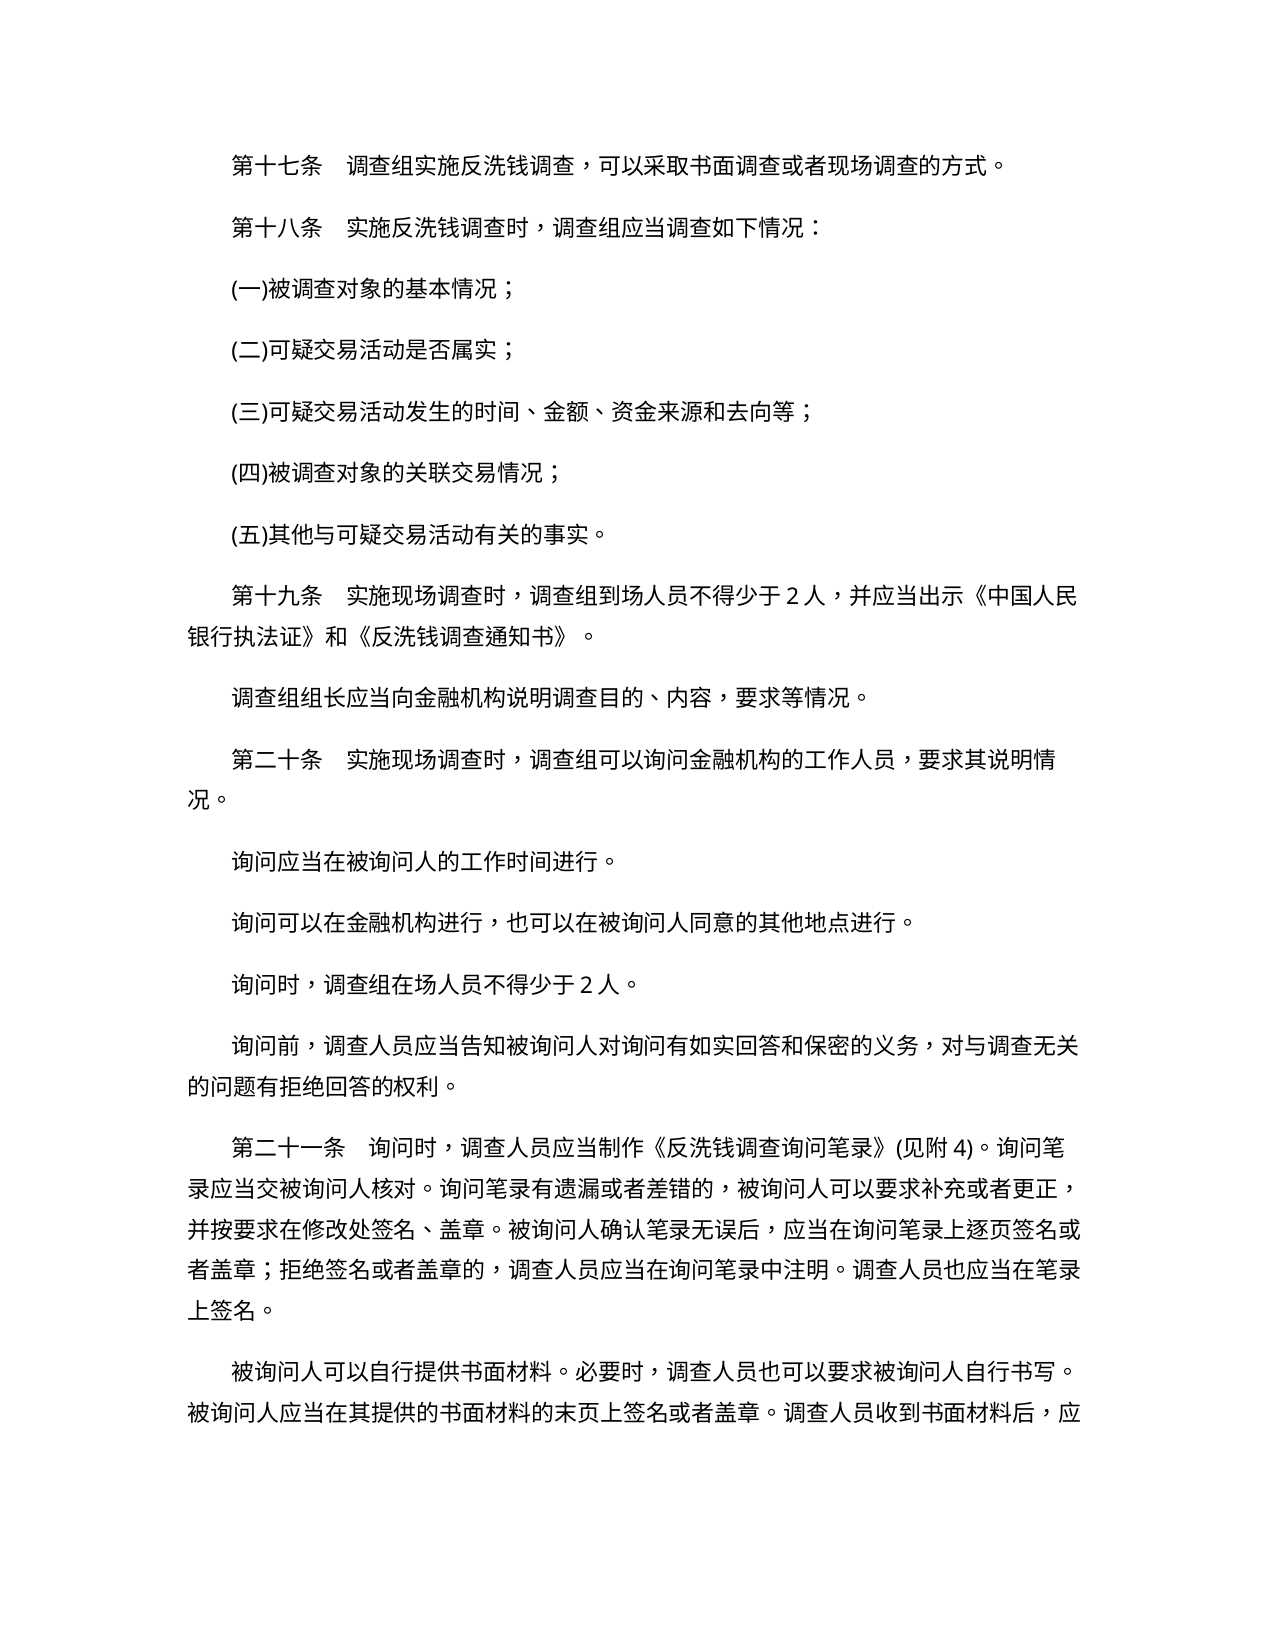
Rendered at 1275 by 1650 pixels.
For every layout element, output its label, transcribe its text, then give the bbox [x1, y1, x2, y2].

text 询问前，调查人员应当告知被询问人对询问有如实回答和保密的义务，对与调查无关的问题有拒绝回答的权利。 [187, 1030, 1087, 1102]
text 第十七条 调查组实施反洗钱调查，可以采取书面调查或者现场调查的方式。 [187, 150, 1087, 181]
text 第二十条 实施现场调查时，调查组可以询问金融机构的工作人员，要求其说明情况。 [187, 744, 1087, 816]
text 询问可以在金融机构进行，也可以在被询问人同意的其他地点进行。 [187, 907, 1087, 938]
text (二)可疑交易活动是否属实； [187, 334, 1087, 366]
text 调查组组长应当向金融机构说明调查目的、内容，要求等情况。 [187, 682, 1087, 713]
text (五)其他与可疑交易活动有关的事实。 [187, 519, 1087, 550]
text (四)被调查对象的关联交易情况； [187, 457, 1087, 488]
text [187, 1356, 1087, 1428]
text 询问时，调查组在场人员不得少于2人。 [187, 969, 1087, 1000]
text 第十八条 实施反洗钱调查时，调查组应当调查如下情况： [187, 211, 1087, 243]
text (一)被调查对象的基本情况； [187, 273, 1087, 304]
text (三)可疑交易活动发生的时间、金额、资金来源和去向等； [187, 396, 1087, 427]
text 询问应当在被询问人的工作时间进行。 [187, 846, 1087, 877]
text 第二十一条 询问时，调查人员应当制作《反洗钱调查询问笔录》(见附4)。询问笔录应当交被询问人核对。询问笔录有遗漏或者差错的，被询问人可以要求补充或者更正，并按要求在修改处签名、盖章。被询问人确认笔录无误后，应当在询问笔录上逐页签名或者盖章；拒绝签名或者盖章的，调查人员应当在询问笔录中注明。调查人员也应当在笔录上签名。 [187, 1132, 1087, 1326]
text 第十九条 实施现场调查时，调查组到场人员不得少于2人，并应当出示《中国人民银行执法证》和《反洗钱调查通知书》。 [187, 580, 1087, 652]
